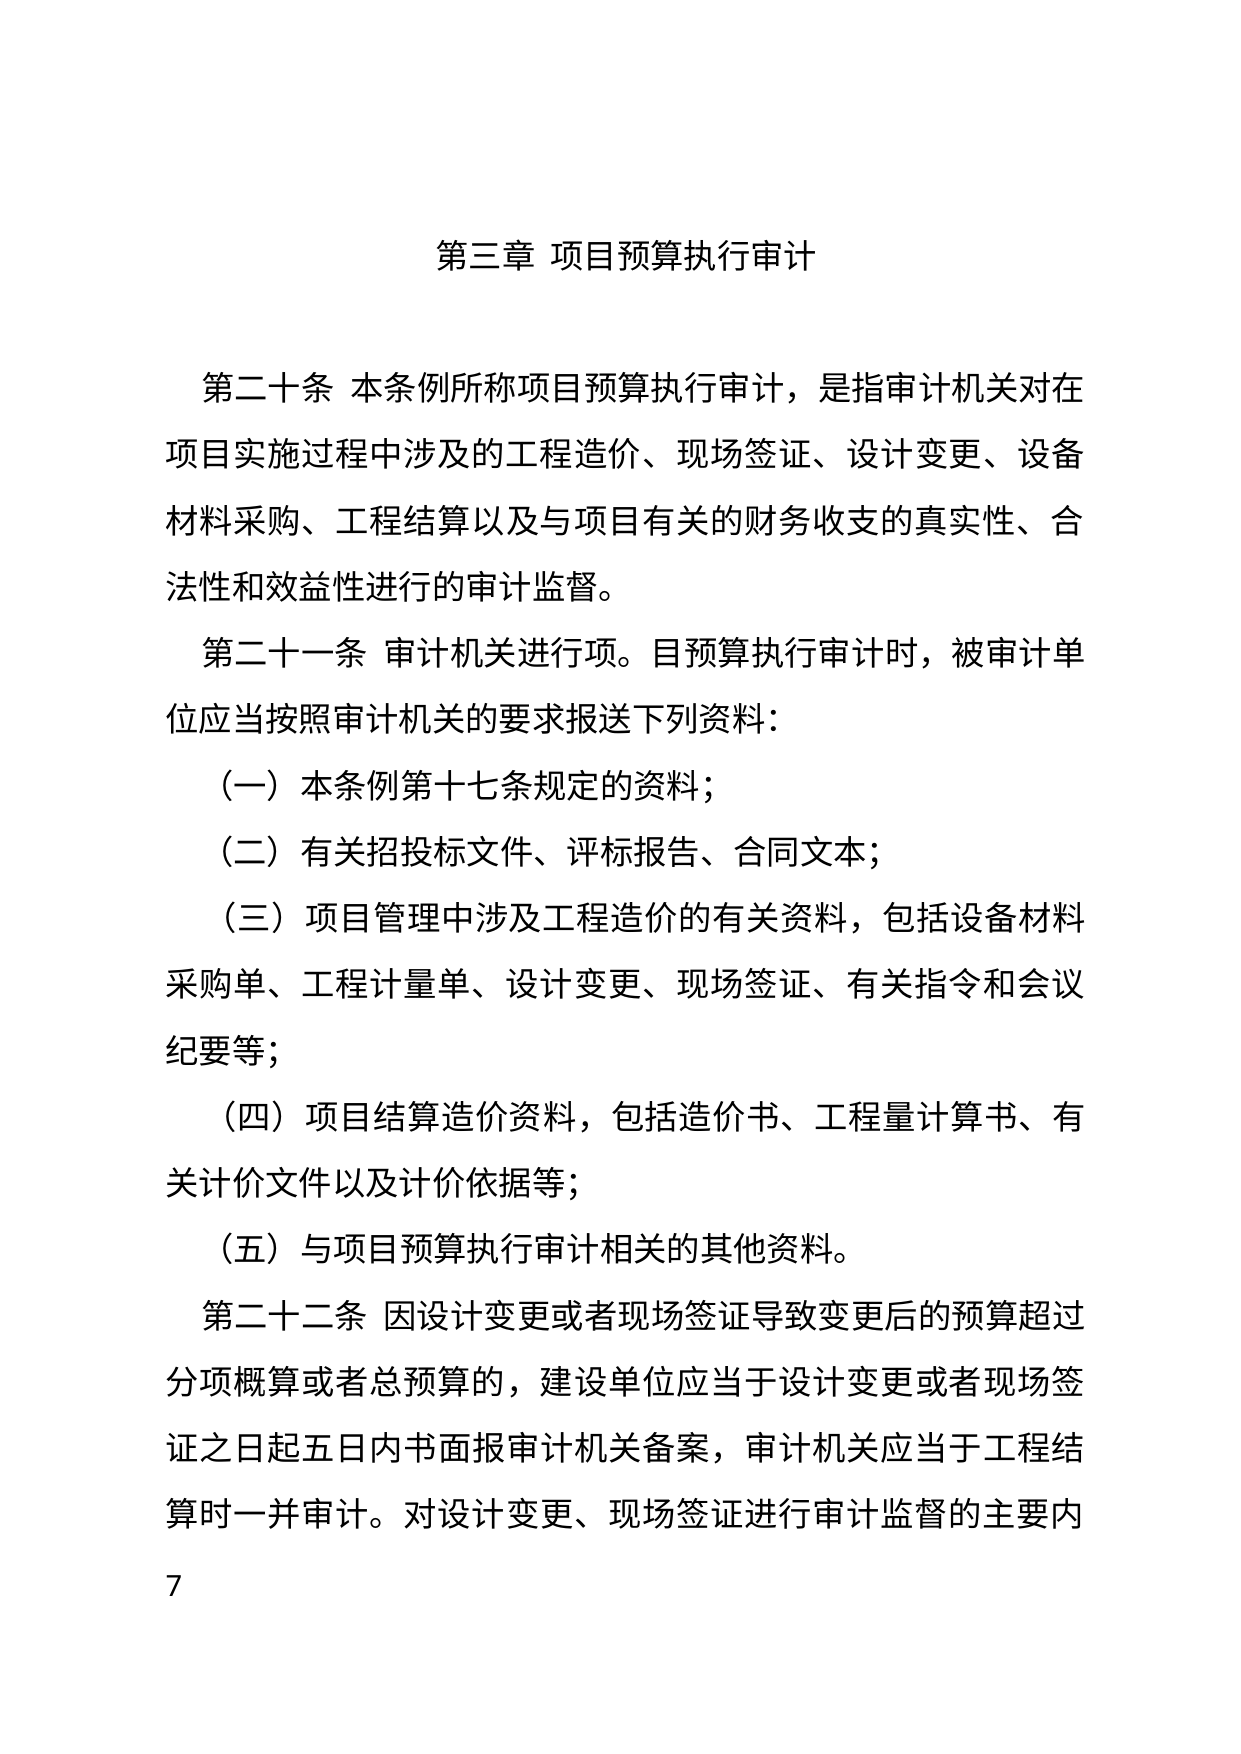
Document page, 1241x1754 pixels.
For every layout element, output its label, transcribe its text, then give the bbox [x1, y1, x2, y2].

text （五）与项目预算执行审计相关的其他资料。 [165, 1214, 1087, 1280]
text （一）本条例第十七条规定的资料； [165, 750, 1087, 817]
text 第二十条 本条例所称项目预算执行审计，是指审计机关对在项目实施过程中涉及的工程造价、现场签证、设计变更、设备材料采购、工程结算以及与项目有关的财务收支的真实性、合法性和效益性进行的审计监督。 [165, 353, 1087, 618]
text 第二十一条 审计机关进行项。目预算执行审计时，被审计单位应当按照审计机关的要求报送下列资料： [165, 618, 1087, 750]
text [165, 1280, 1087, 1545]
text （三）项目管理中涉及工程造价的有关资料，包括设备材料采购单、工程计量单、设计变更、现场签证、有关指令和会议纪要等； [165, 883, 1087, 1082]
text （四）项目结算造价资料，包括造价书、工程量计算书、有关计价文件以及计价依据等； [165, 1082, 1087, 1214]
list 第三章 项目预算执行审计 [165, 220, 1087, 287]
text （二）有关招投标文件、评标报告、合同文本； [165, 817, 1087, 883]
